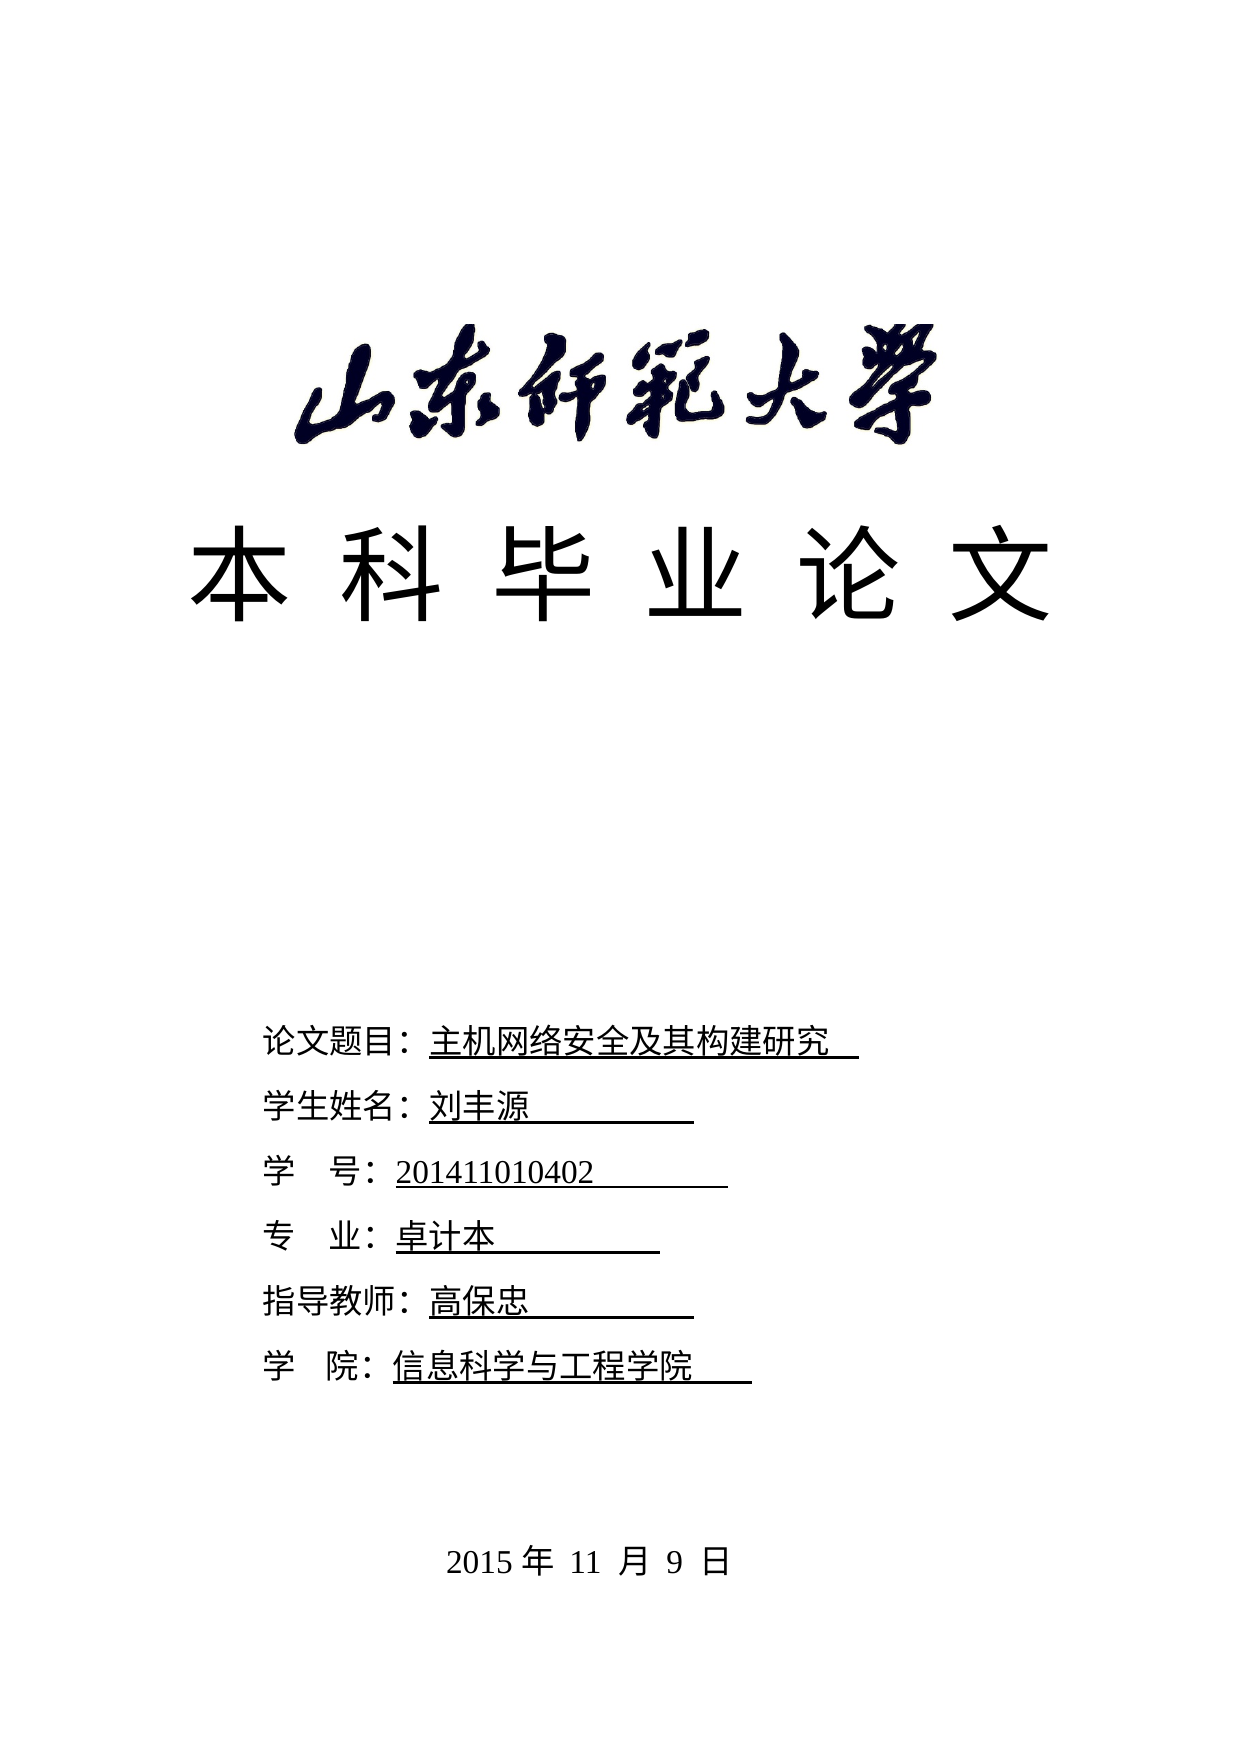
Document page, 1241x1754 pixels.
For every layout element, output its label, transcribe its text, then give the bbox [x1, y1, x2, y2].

text 论文题目：主机网络安全及其构建研究 [187, 1007, 1053, 1072]
picture [292, 324, 949, 450]
text 指导教师：高保忠 [187, 1267, 1053, 1332]
text 学号：201411010402 [187, 1137, 1053, 1202]
text 本科毕业论文 [187, 487, 1053, 649]
text 1 2015 年 11 月 9 日 [187, 1527, 1053, 1592]
text 学生姓名：刘丰源 [187, 1072, 1053, 1137]
text 专业：卓计本 [187, 1202, 1053, 1267]
text 学 院：信息科学与工程学院 [187, 1332, 1053, 1397]
